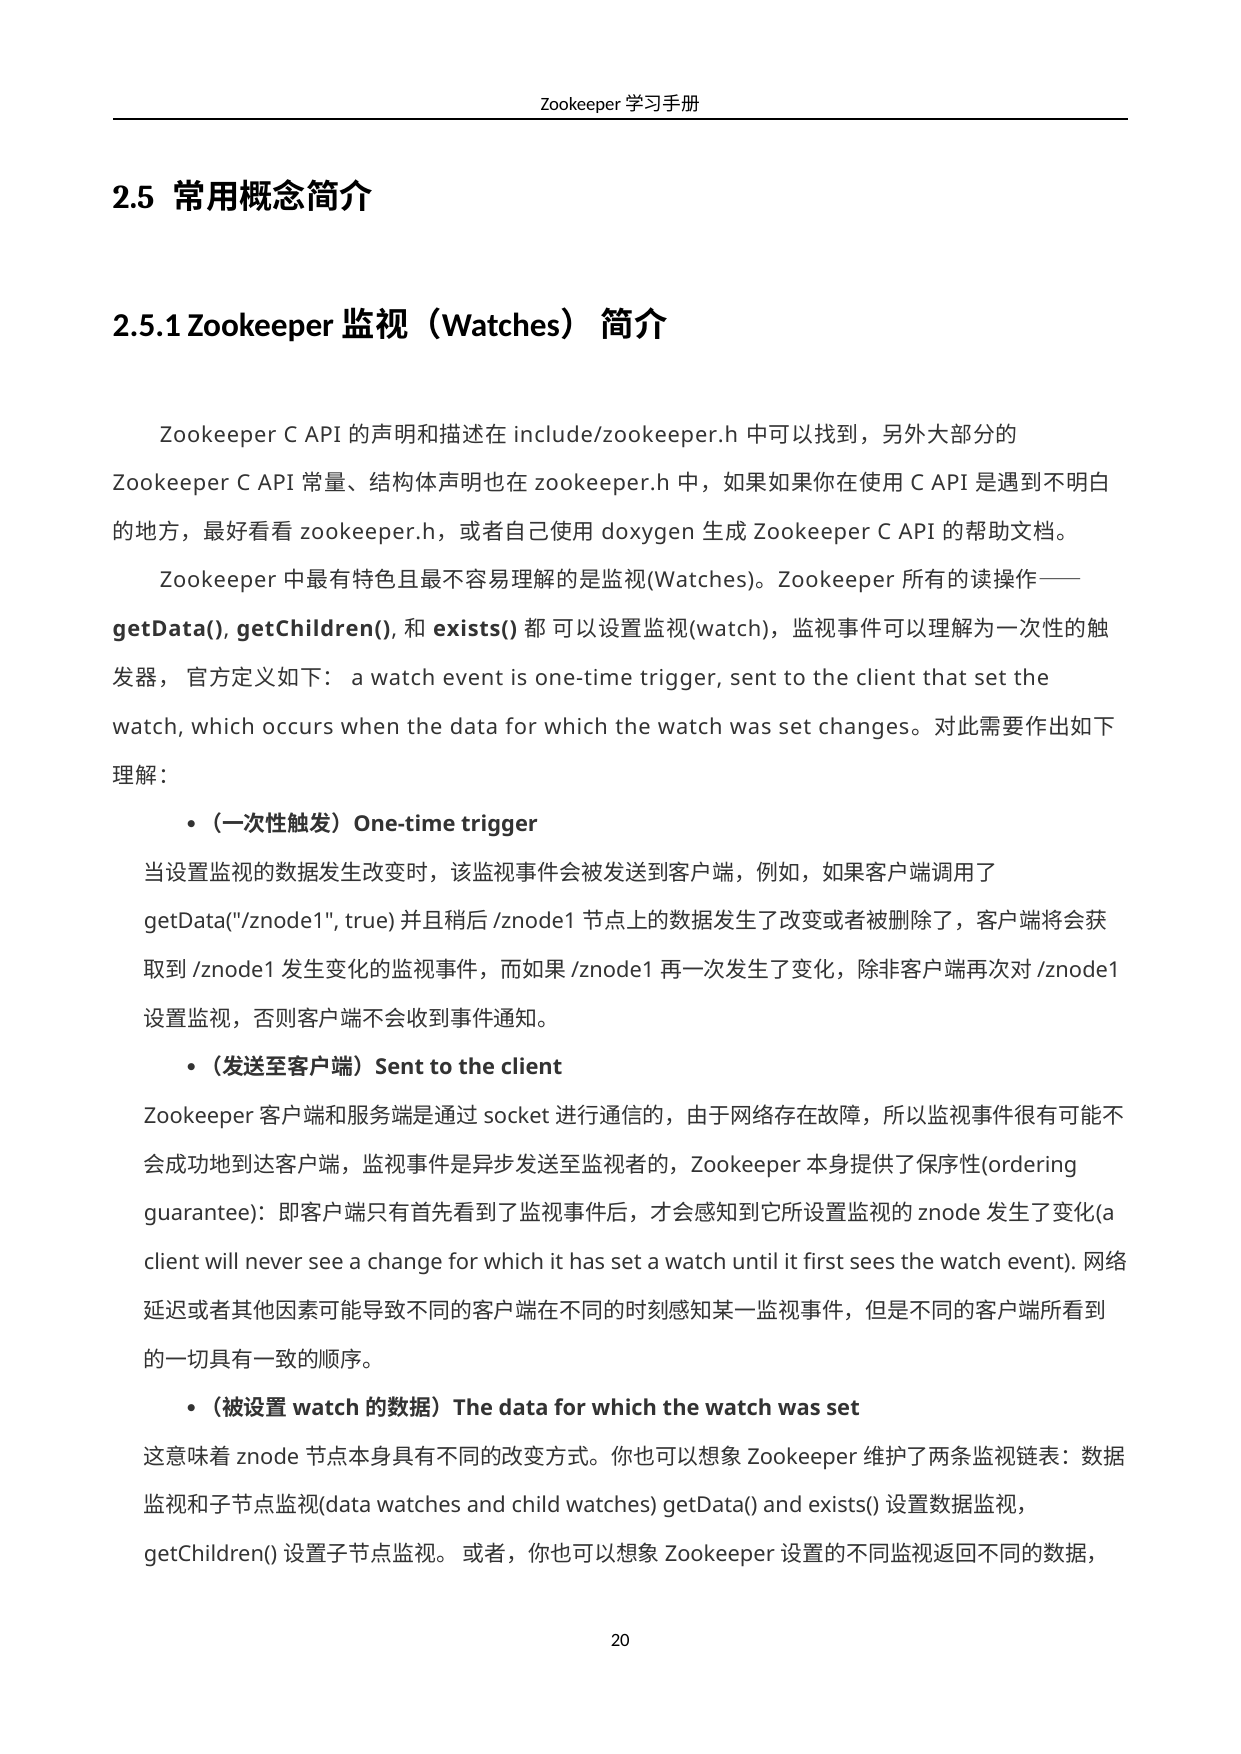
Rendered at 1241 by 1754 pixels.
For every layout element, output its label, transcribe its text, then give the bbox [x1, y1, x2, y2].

text Zookeeper C API 的声明和描述在 include/zookeeper.h 中可以找到，另外大部分的 Zookeeper C API 常量、结构体声明也在 zookeeper.h 中，如果如果你在使用 C API 是遇到不明白的地方，最好看看 zookeeper.h，或者自己使用 doxygen 生成 Zookeeper C API 的帮助文档。 [112, 416, 1128, 546]
subtitle 常用概念简介 [112, 162, 1128, 227]
subtitle Zookeeper 监视（Watches） 简介 [112, 289, 1128, 354]
list （发送至客户端）Sent to the client Zookeeper 客户端和服务端是通过 socket 进行通信的，由于网络存在故障，所以监视事件很有可能不会成功地到达客户端，监视事件是异步发送至监视者的，Zookeeper 本身提供了保序性(ordering guarantee)：即客户端只有首先看到了监视事件后，才会感知到它所设置监视的 znode 发生了变化(a client will never see a change for which it has set a watch until it first sees the watch event). 网络延迟或者其他因素可能导致不同的客户端在不同的时刻感知某一监视事件，但是不同的客户端所看到的一切具有一致的顺序。 [144, 1049, 1128, 1374]
list （一次性触发）One-time trigger 当设置监视的数据发生改变时，该监视事件会被发送到客户端，例如，如果客户端调用了 getData("/znode1", true) 并且稍后 /znode1 节点上的数据发生了改变或者被删除了，客户端将会获取到 /znode1 发生变化的监视事件，而如果 /znode1 再一次发生了变化，除非客户端再次对 /znode1 设置监视，否则客户端不会收到事件通知。 [144, 806, 1128, 1033]
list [144, 1390, 1128, 1568]
text Zookeeper 中最有特色且最不容易理解的是监视(Watches)。Zookeeper 所有的读操作——getData(), getChildren(), 和 exists() 都 可以设置监视(watch)，监视事件可以理解为一次性的触发器， 官方定义如下： a watch event is one-time trigger, sent to the client that set the watch, which occurs when the data for which the watch was set changes。对此需要作出如下理解： [112, 562, 1128, 790]
